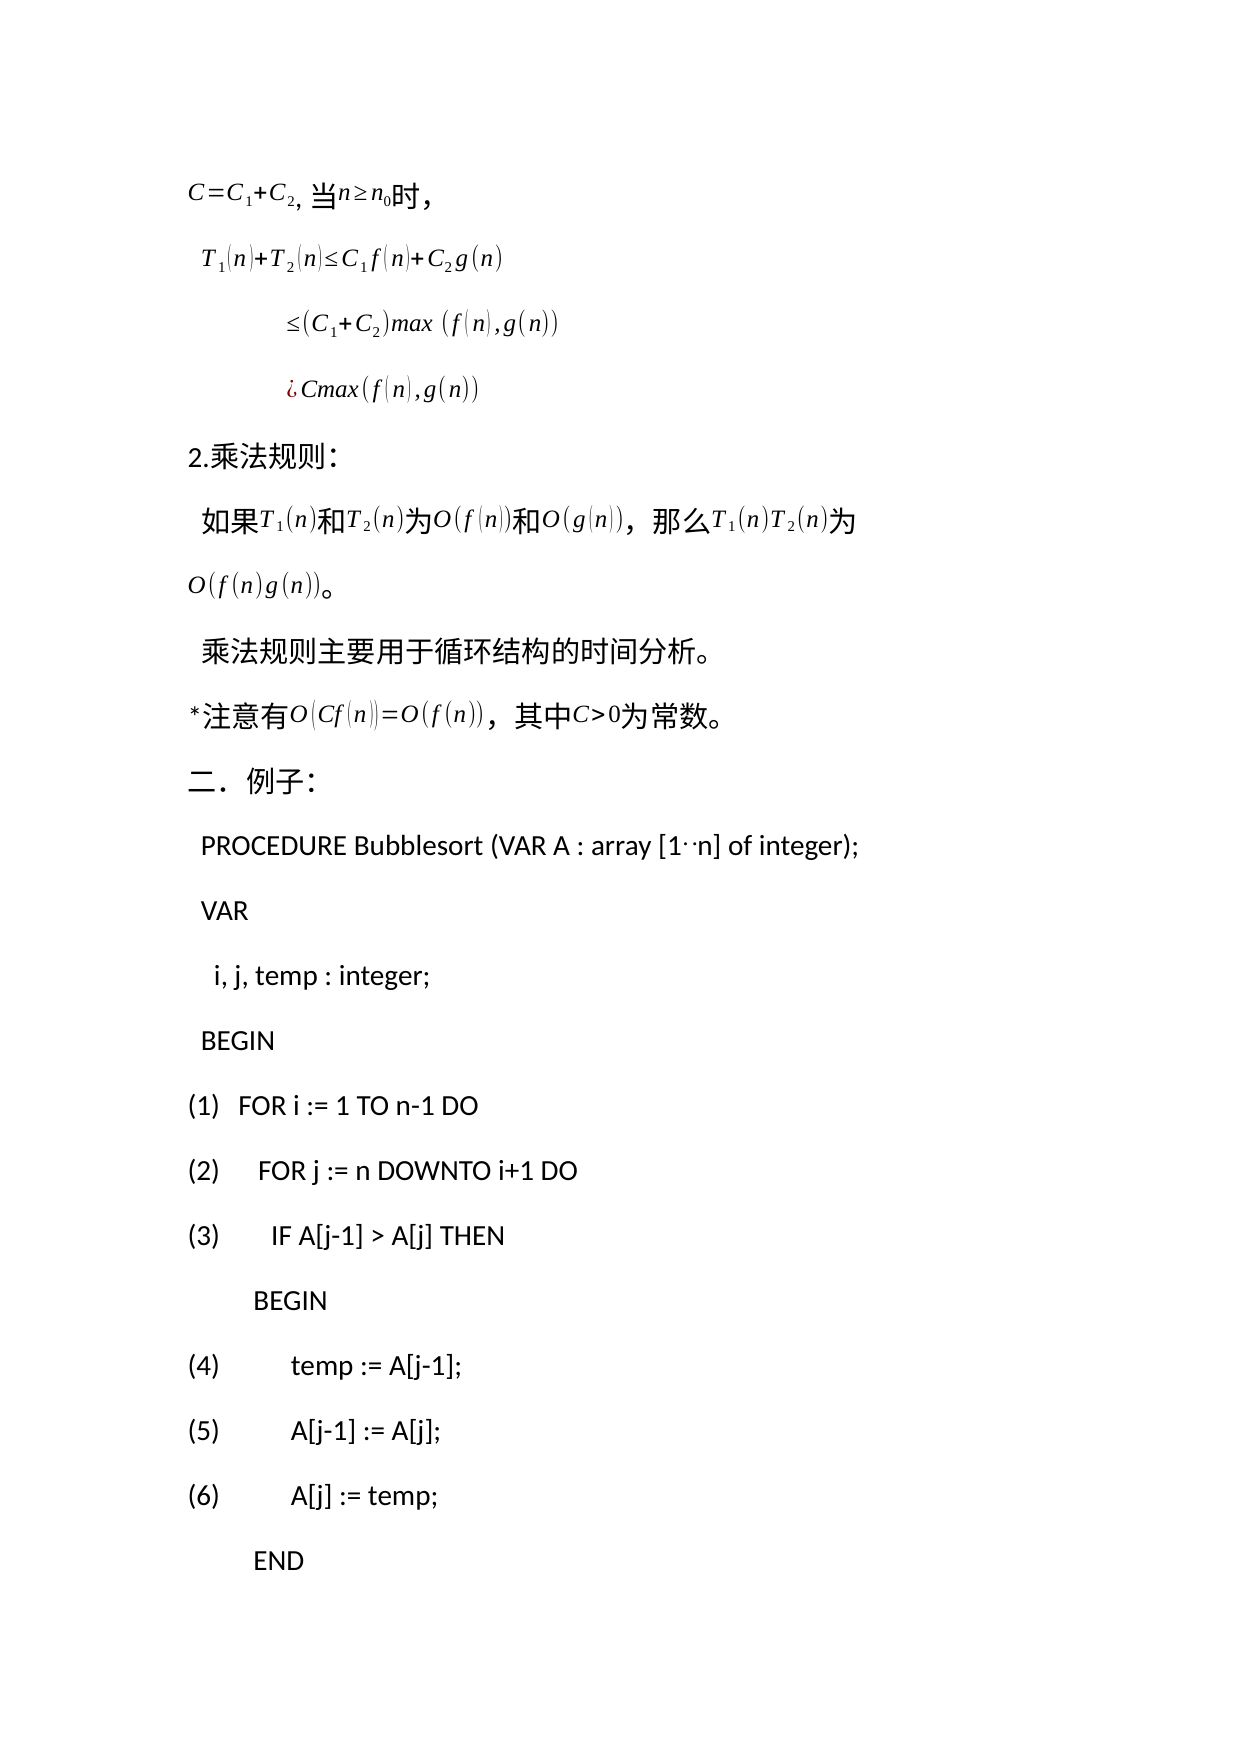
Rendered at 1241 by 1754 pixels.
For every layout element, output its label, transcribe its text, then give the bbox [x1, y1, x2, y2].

list A[j] := temp; [187, 1462, 1053, 1527]
text BEGIN [187, 1267, 1053, 1332]
text 2.乘法规则： [187, 422, 1053, 487]
list FOR j := n DOWNTO i+1 DO [187, 1137, 1053, 1202]
list FOR i := 1 TO n-1 DO [187, 1072, 1053, 1137]
list IF A[j-1] > A[j] THEN [187, 1202, 1053, 1267]
text END [187, 1527, 1053, 1592]
text 二．例子： [187, 747, 1053, 812]
text , 当时， [187, 162, 1053, 227]
list temp := A[j-1]; [187, 1332, 1053, 1397]
text i, j, temp : integer; [187, 942, 1053, 1007]
text 乘法规则主要用于循环结构的时间分析。 [187, 617, 1053, 682]
text *注意有，其中为常数。 [187, 682, 1053, 747]
text VAR [187, 877, 1053, 942]
list A[j-1] := A[j]; [187, 1397, 1053, 1462]
text 如果和为和，那么为 [187, 487, 1053, 552]
text 。 [187, 552, 1053, 617]
text PROCEDURE Bubblesort (VAR A : array [1n] of integer); [187, 812, 1053, 877]
text BEGIN [187, 1007, 1053, 1072]
